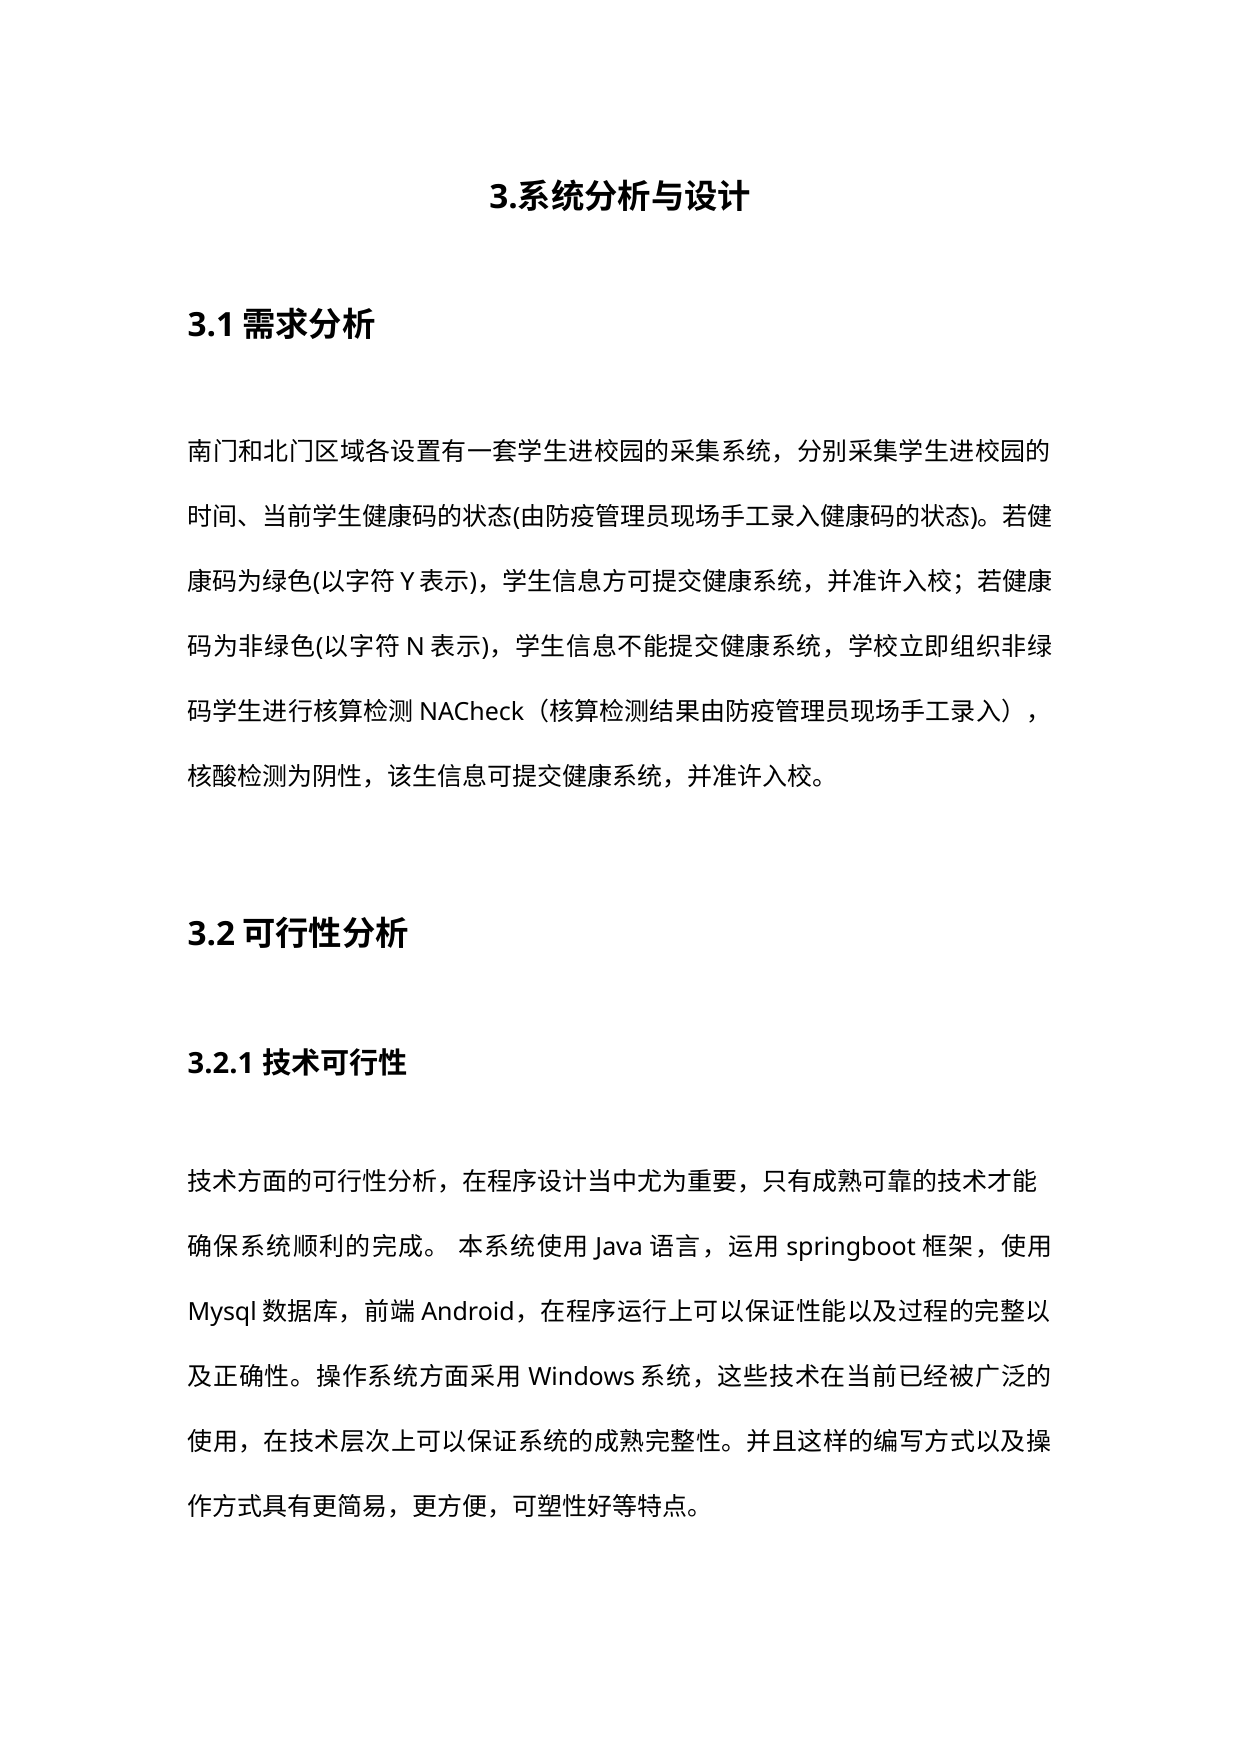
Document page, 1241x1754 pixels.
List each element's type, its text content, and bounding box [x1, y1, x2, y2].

subtitle 3.2可行性分析 [187, 899, 1053, 964]
subtitle 3.1需求分析 [187, 289, 1053, 354]
text 南门和北门区域各设置有一套学生进校园的采集系统，分别采集学生进校园的时间、当前学生健康码的状态(由防疫管理员现场手工录入健康码的状态)。若健康码为绿色(以字符Y表示)，学生信息方可提交健康系统，并准许入校；若健康码为非绿色(以字符N表示)，学生信息不能提交健康系统，学校立即组织非绿码学生进行核算检测NACheck（核算检测结果由防疫管理员现场手工录入），核酸检测为阴性，该生信息可提交健康系统，并准许入校。 [187, 417, 1053, 807]
text 技术方面的可行性分析，在程序设计当中尤为重要，只有成熟可靠的技术才能 [187, 1147, 1053, 1212]
subtitle 3.系统分析与设计 [187, 162, 1053, 227]
subtitle 3.2.1 技术可行性 [187, 1028, 1053, 1093]
text 确保系统顺利的完成。 本系统使用Java语言，运用springboot框架，使用Mysql数据库，前端Android，在程序运行上可以保证性能以及过程的完整以及正确性。操作系统方面采用Windows系统，这些技术在当前已经被广泛的使用，在技术层次上可以保证系统的成熟完整性。并且这样的编写方式以及操作方式具有更简易，更方便，可塑性好等特点。 [187, 1212, 1053, 1537]
